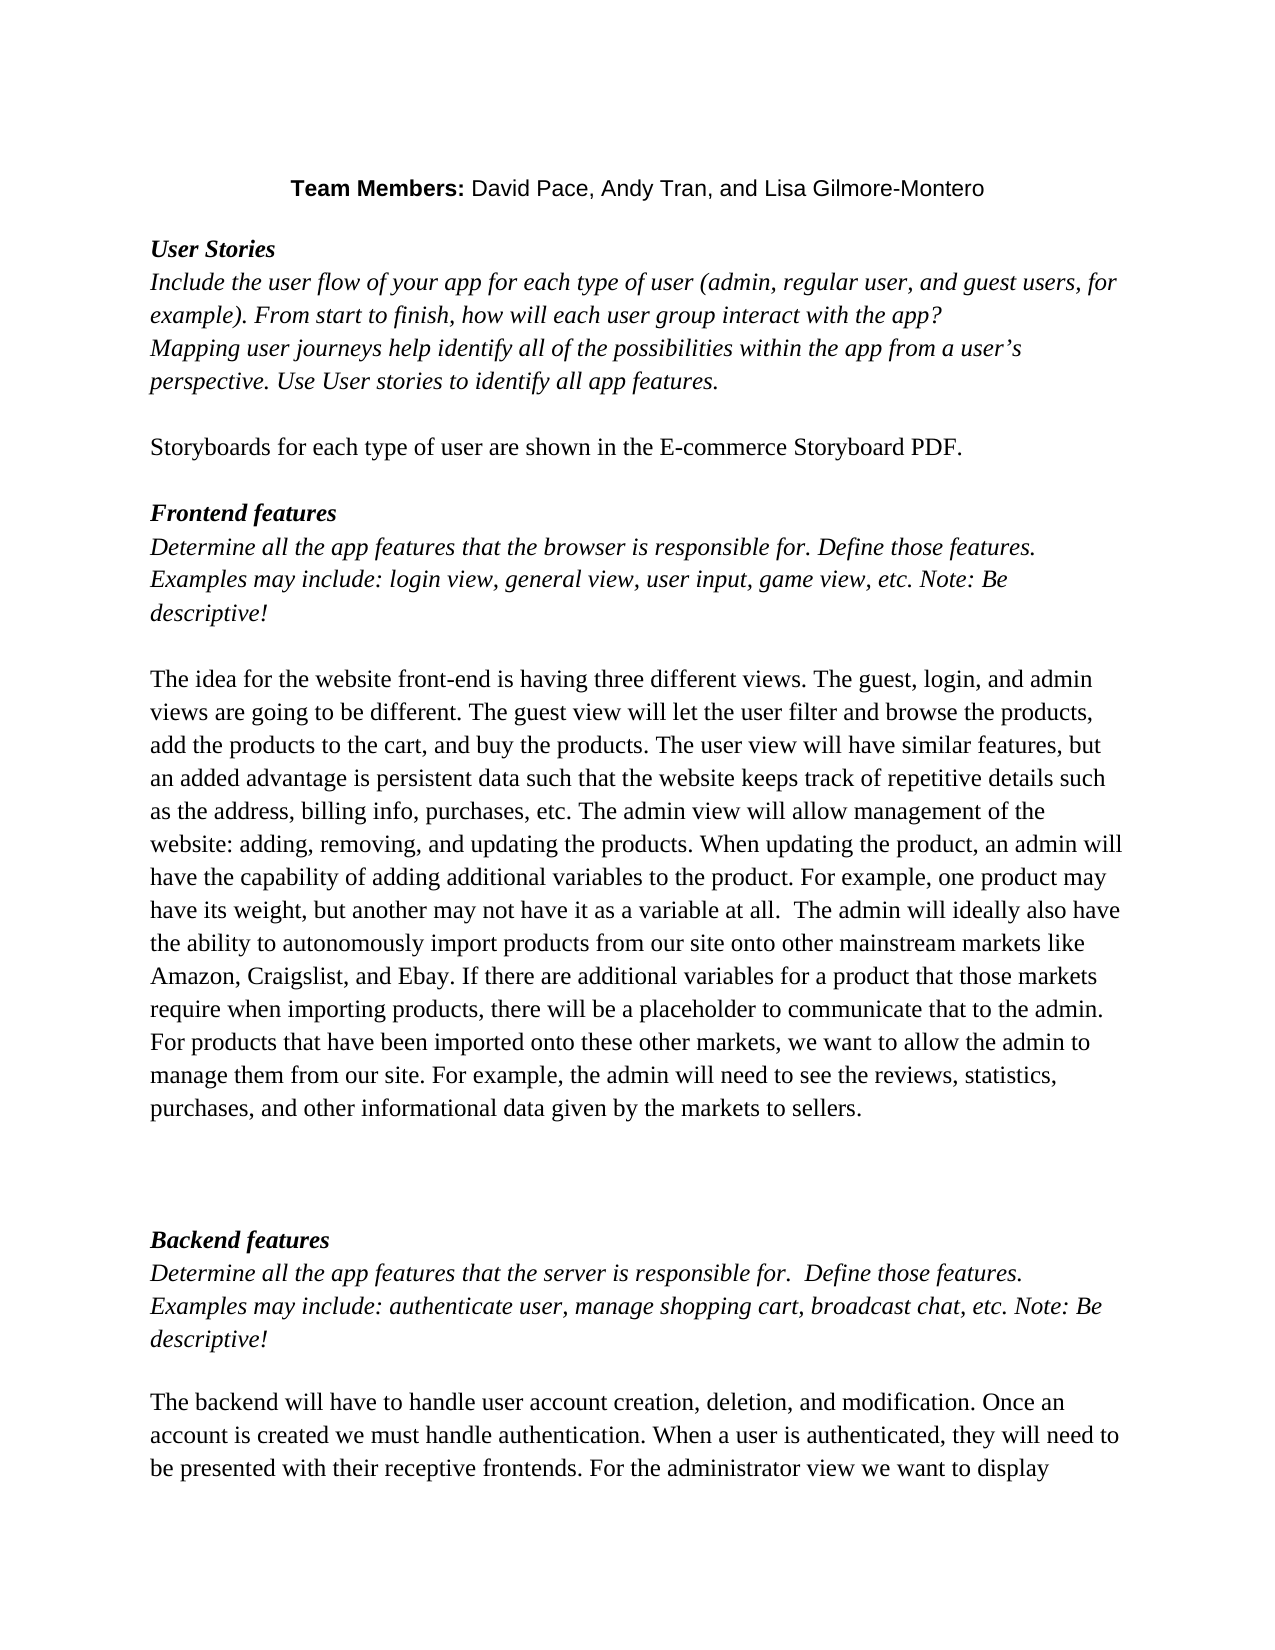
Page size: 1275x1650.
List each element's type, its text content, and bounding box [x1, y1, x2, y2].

text Frontend features [150, 498, 1125, 527]
text Storyboards for each type of user are shown in the E-commerce Storyboard PDF. [150, 432, 1125, 461]
text Backend features [150, 1225, 1125, 1254]
text The idea for the website front-end is having three different views. The guest, login, and admin views are going to be different. The guest view will let the user filter and browse the products, add the products to the cart, and buy the products. The user view will have similar features, but an added advantage is persistent data such that the website keeps track of repetitive details such as the address, billing info, purchases, etc. The admin view will allow management of the website: adding, removing, and updating the products. When updating the product, an admin will have the capability of adding additional variables to the product. For example, one product may have its weight, but another may not have it as a variable at all. The admin will ideally also have the ability to autonomously import products from our site onto other mainstream markets like Amazon, Craigslist, and Ebay. If there are additional variables for a product that those markets require when importing products, there will be a placeholder to communicate that to the admin. For products that have been imported onto these other markets, we want to allow the admin to manage them from our site. For example, the admin will need to see the reviews, statistics, purchases, and other informational data given by the markets to sellers. [150, 664, 1125, 1122]
text Determine all the app features that the server is responsible for. Define those features. Examples may include: authenticate user, manage shopping cart, broadcast chat, etc. Note: Be descriptive! [150, 1258, 1125, 1353]
text Mapping user journeys help identify all of the possibilities within the app from a user’s perspective. Use User stories to identify all app features. [150, 333, 1125, 395]
text Include the user flow of your app for each type of user (admin, regular user, and guest users, for example). From start to finish, how will each user group interact with the app? [150, 267, 1125, 329]
text Team Members: David Pace, Andy Tran, and Lisa Gilmore-Montero [150, 175, 1125, 201]
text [150, 1387, 1125, 1482]
text Determine all the app features that the browser is responsible for. Define those features. Examples may include: login view, general view, user input, game view, etc. Note: Be descriptive! [150, 532, 1125, 626]
text User Stories [150, 234, 1125, 263]
